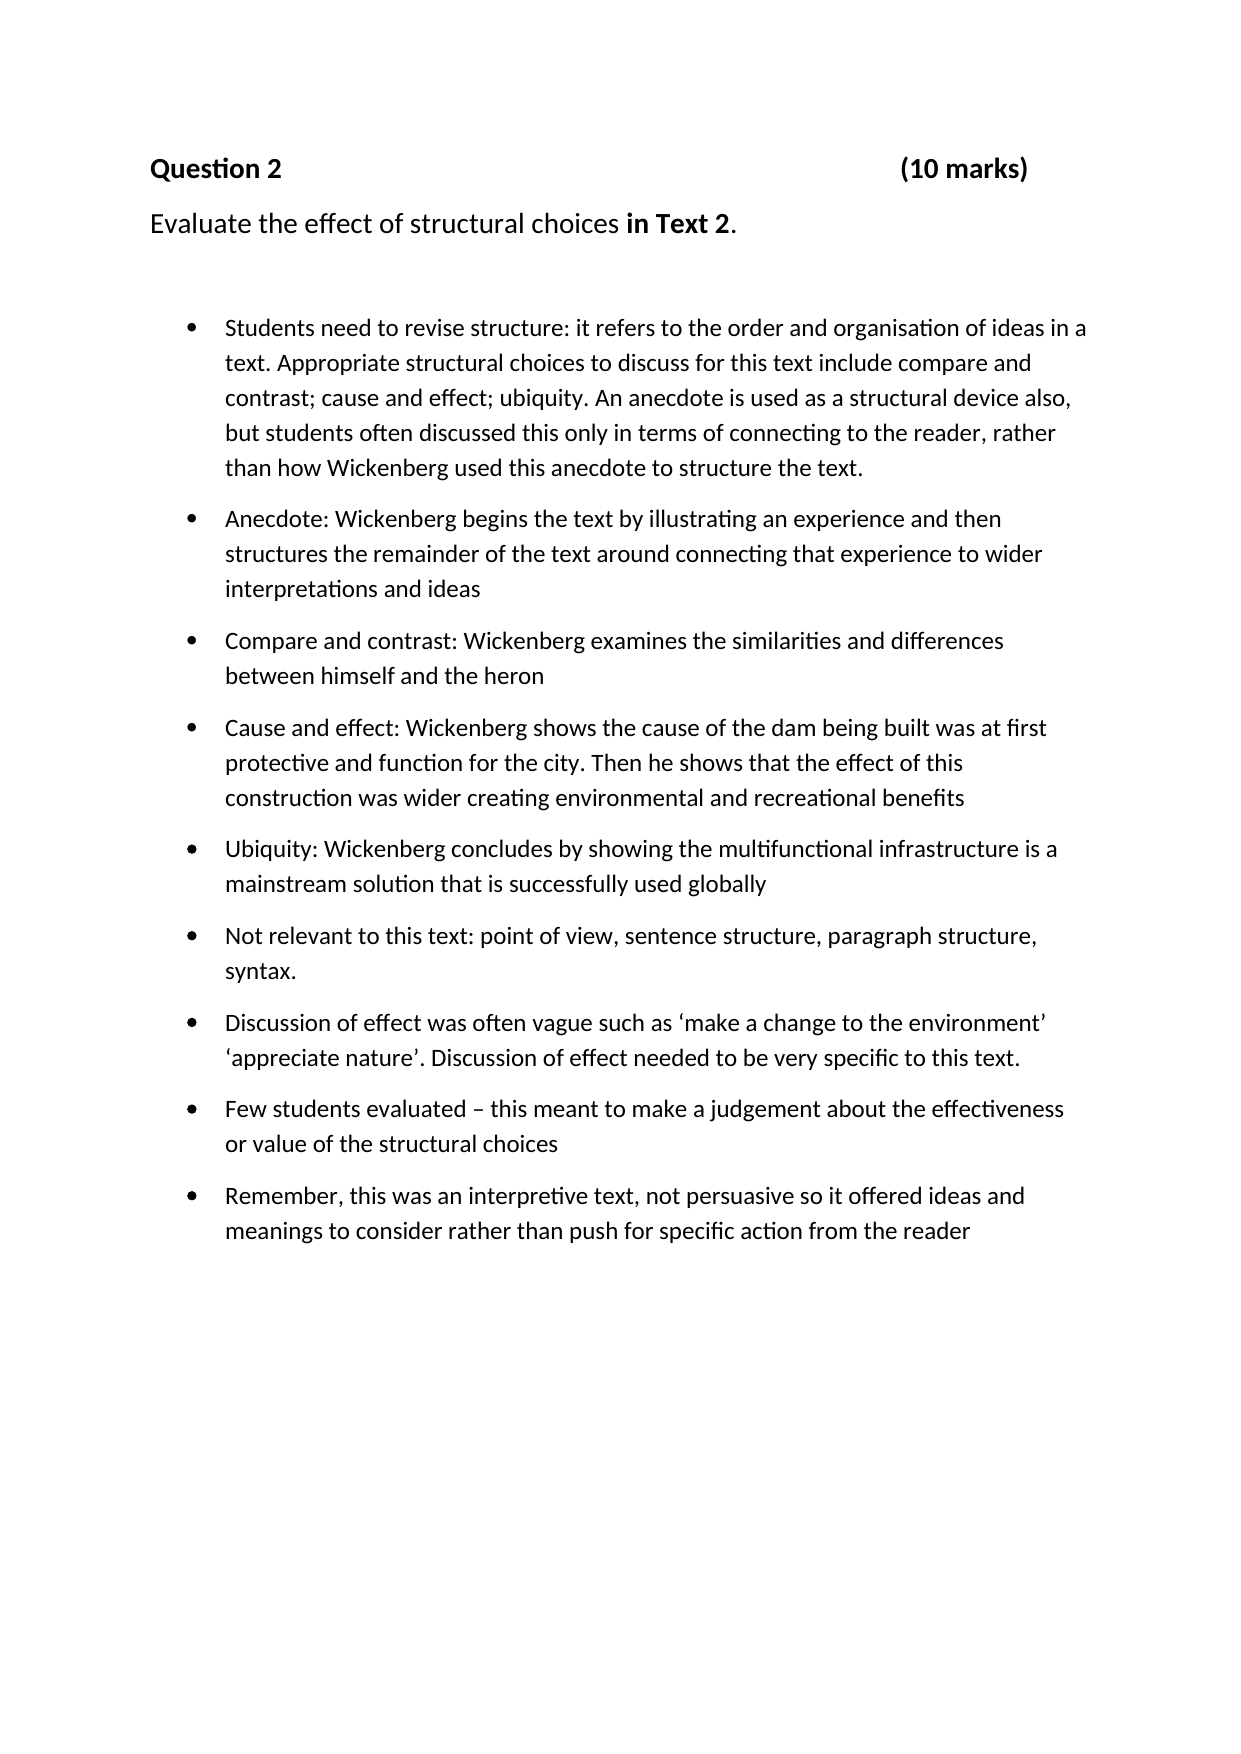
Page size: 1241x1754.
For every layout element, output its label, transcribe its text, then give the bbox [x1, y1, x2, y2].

list Anecdote: Wickenberg begins the text by illustrating an experience and then structures the remainder of the text around connecting that experience to wider interpretations and ideas [187, 503, 1090, 604]
text Question 2 (10 marks) [150, 150, 1090, 186]
list Not relevant to this text: point of view, sentence structure, paragraph structure, syntax. [187, 920, 1090, 986]
list Cause and effect: Wickenberg shows the cause of the dam being built was at first protective and function for the city. Then he shows that the effect of this construction was wider creating environmental and recreational benefits [187, 712, 1090, 812]
text Evaluate the effect of structural choices in Text 2. [150, 205, 1090, 241]
list Students need to revise structure: it refers to the order and organisation of ideas in a text. Appropriate structural choices to discuss for this text include compare and contrast; cause and effect; ubiquity. An anecdote is used as a structural device also, but students often discussed this only in terms of connecting to the reader, rather than how Wickenberg used this anecdote to structure the text. [187, 312, 1090, 482]
list Discussion of effect was often vague such as ‘make a change to the environment’ ‘appreciate nature’. Discussion of effect needed to be very specific to this text. [187, 1007, 1090, 1072]
list Ubiquity: Wickenberg concludes by showing the multifunctional infrastructure is a mainstream solution that is successfully used globally [187, 833, 1090, 899]
list Compare and contrast: Wickenberg examines the similarities and differences between himself and the heron [187, 625, 1090, 691]
list Remember, this was an interpretive text, not persuasive so it offered ideas and meanings to consider rather than push for specific action from the reader [187, 1180, 1090, 1246]
list Few students evaluated – this meant to make a judgement about the effectiveness or value of the structural choices [187, 1093, 1090, 1159]
